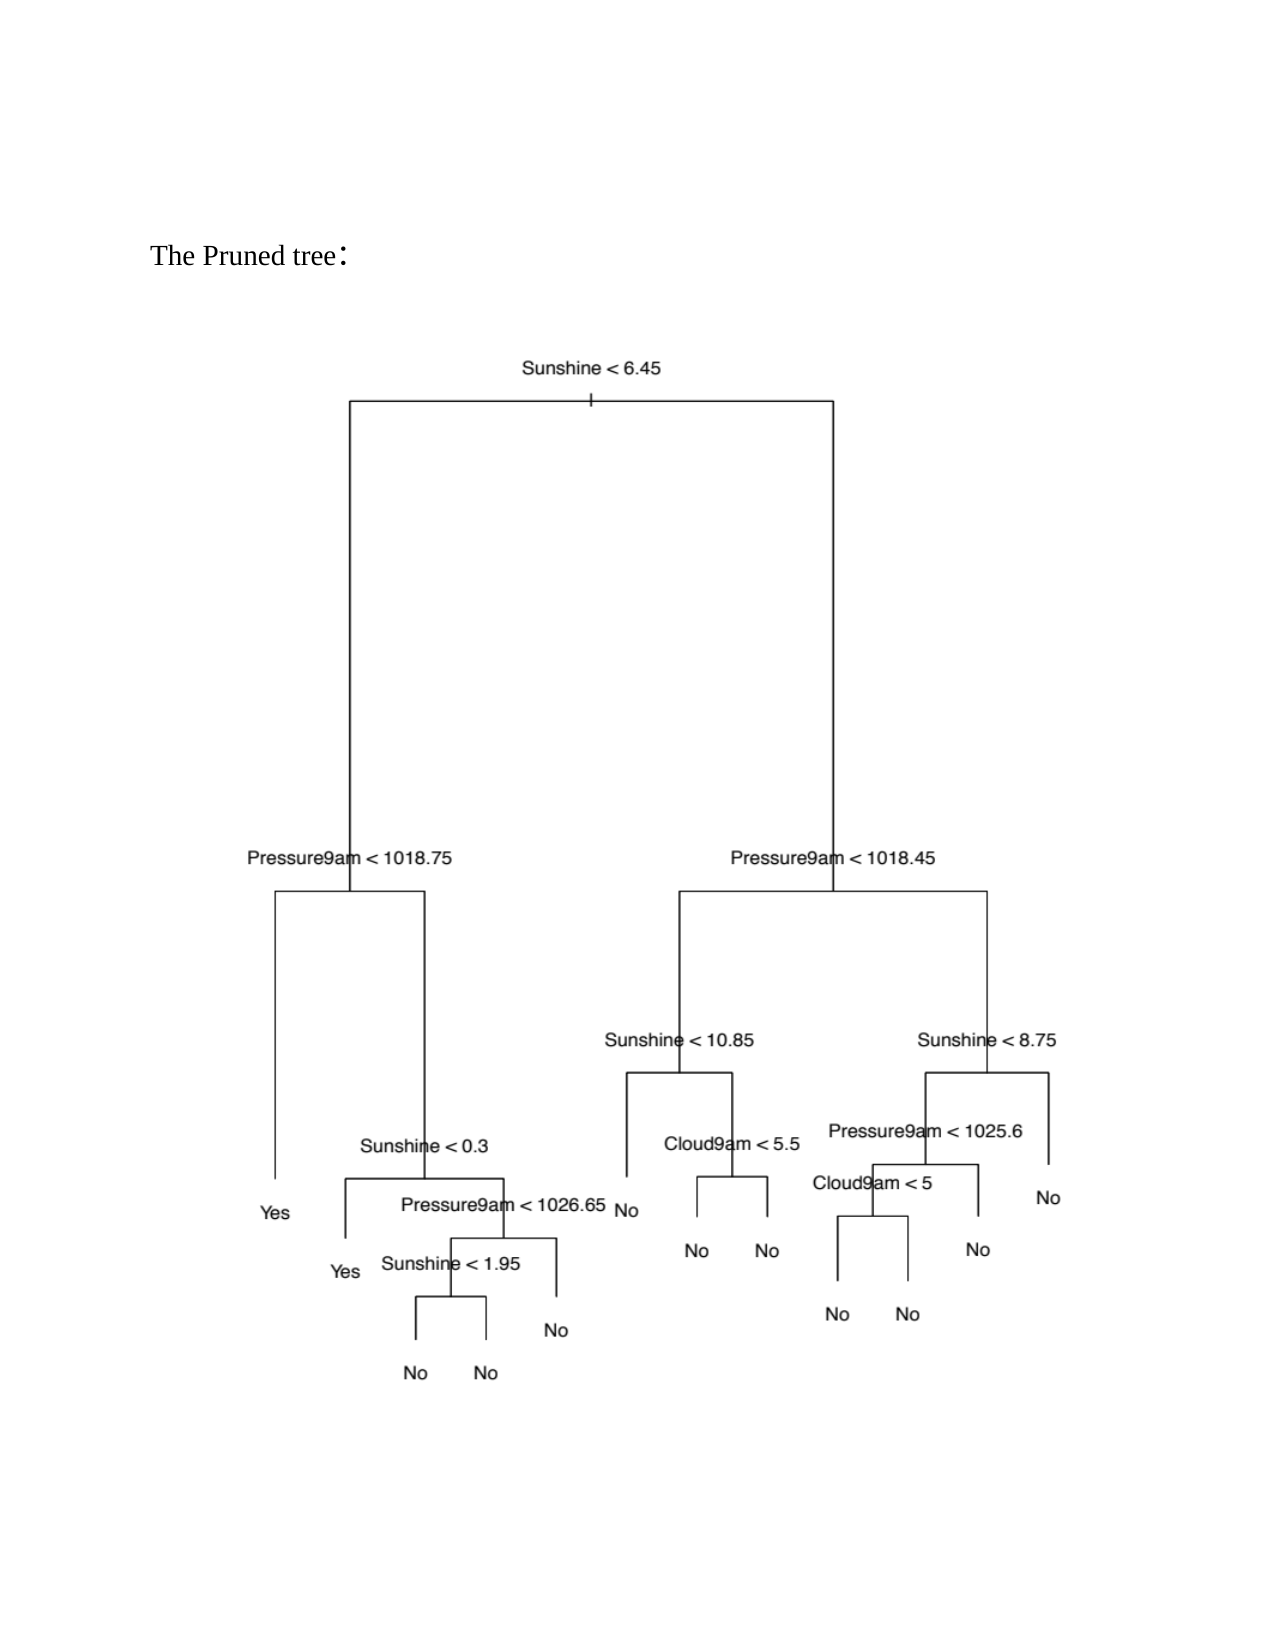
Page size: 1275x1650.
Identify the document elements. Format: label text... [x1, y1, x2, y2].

text The Pruned tree： [150, 231, 1125, 273]
